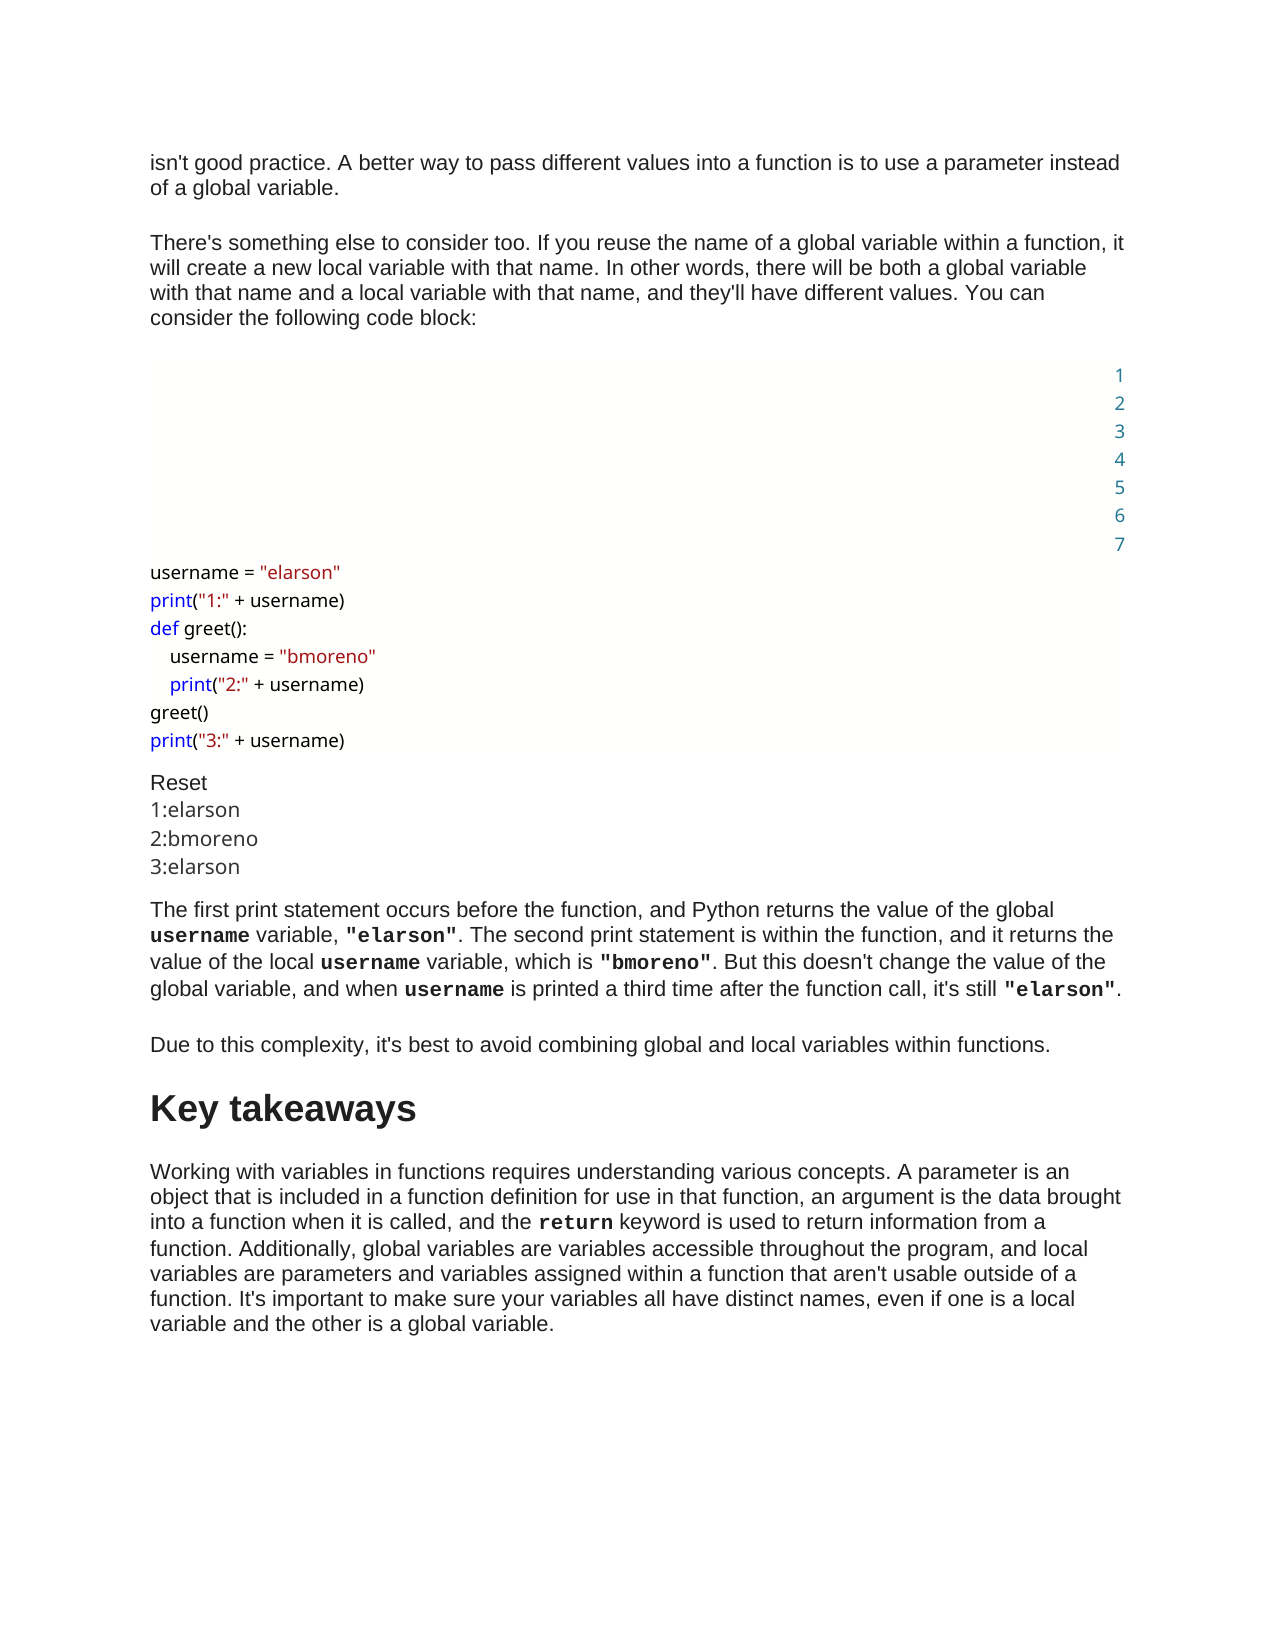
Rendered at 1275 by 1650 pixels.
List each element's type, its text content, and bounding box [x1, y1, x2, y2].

text 5 [150, 472, 1125, 500]
text 1 [150, 359, 1125, 388]
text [150, 150, 1125, 200]
text 6 [150, 500, 1125, 528]
text Reset [150, 770, 1125, 795]
text Working with variables in functions requires understanding various concepts. A parameter is an object that is included in a function definition for use in that function, an argument is the data brought into a function when it is called, and the return keyword is used to return information from a function. Additionally, global variables are variables accessible throughout the program, and local variables are parameters and variables assigned within a function that aren't usable outside of a function. It's important to make sure your variables all have distinct names, even if one is a local variable and the other is a global variable. [150, 1158, 1125, 1337]
text 2:bmoreno [150, 824, 1125, 852]
text 3 [150, 416, 1125, 444]
text 7 [150, 528, 1125, 556]
text username = "bmoreno" [150, 641, 1125, 669]
text greet() [150, 697, 1125, 725]
text print("2:" + username) [150, 669, 1125, 697]
text def greet(): [150, 613, 1125, 641]
text Due to this complexity, it's best to avoid combining global and local variables within functions. [150, 1032, 1125, 1057]
text Key takeaways [150, 1086, 1125, 1129]
text There's something else to consider too. If you reuse the name of a global variable within a function, it will create a new local variable with that name. In other words, there will be both a global variable with that name and a local variable with that name, and they'll have different values. You can consider the following code block: [150, 229, 1125, 330]
text 3:elarson [150, 852, 1125, 881]
text print("1:" + username) [150, 584, 1125, 613]
text print("3:" + username) [150, 725, 1125, 753]
text 2 [150, 388, 1125, 416]
text username = "elarson" [150, 556, 1125, 584]
text 1:elarson [150, 795, 1125, 824]
text 4 [150, 444, 1125, 472]
text The first print statement occurs before the function, and Python returns the value of the global username variable, "elarson". The second print statement is within the function, and it returns the value of the local username variable, which is "bmoreno". But this doesn't change the value of the global variable, and when username is printed a third time after the function call, it's still "elarson". [150, 897, 1125, 1003]
